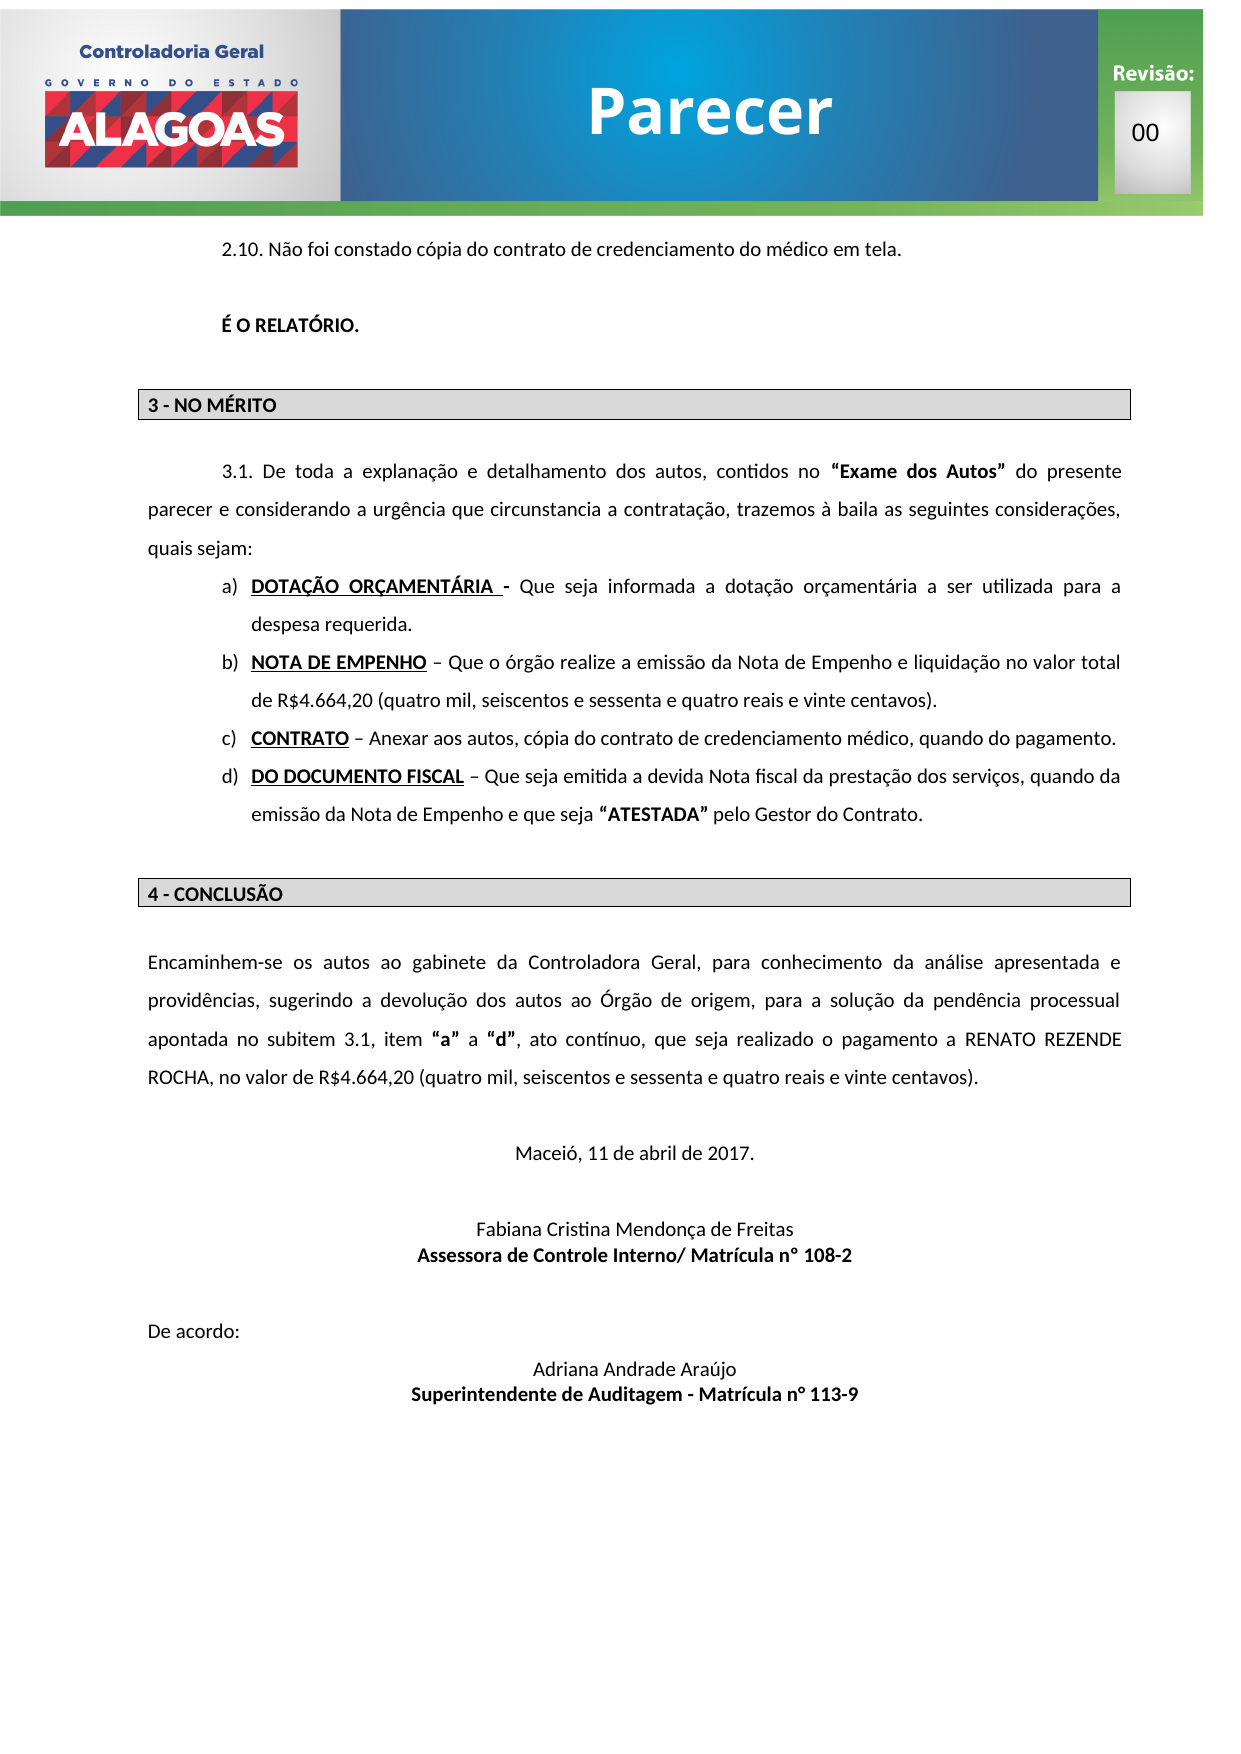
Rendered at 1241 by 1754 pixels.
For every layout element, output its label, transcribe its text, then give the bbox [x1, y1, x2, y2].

text 2.10. Não foi constado cópia do contrato de credenciamento do médico em tela. [148, 236, 1122, 262]
text 3 - NO MÉRITO [139, 390, 1130, 419]
text Fabiana Cristina Mendonça de Freitas [148, 1216, 1122, 1242]
list CONTRATO – Anexar aos autos, cópia do contrato de credenciamento médico, quando do pagamento. [222, 725, 1122, 751]
text 4 - CONCLUSÃO [139, 879, 1130, 906]
text Superintendente de Auditagem - Matrícula n° 113-9 [148, 1382, 1122, 1407]
text É O RELATÓRIO. [148, 312, 1122, 338]
text Encaminhem-se os autos ao gabinete da Controladora Geral, para conhecimento da análise apresentada e providências, sugerindo a devolução dos autos ao Órgão de origem, para a solução da pendência processual apontada no subitem 3.1, item “a” a “d”, ato contínuo, que seja realizado o pagamento a RENATO REZENDE ROCHA, no valor de R$4.664,20 (quatro mil, seiscentos e sessenta e quatro reais e vinte centavos). [148, 949, 1122, 1089]
text Assessora de Controle Interno/ Matrícula nº 108-2 [148, 1242, 1122, 1267]
list DOTAÇÃO ORÇAMENTÁRIA - Que seja informada a dotação orçamentária a ser utilizada para a despesa requerida. [222, 573, 1122, 636]
picture [0, 9, 1204, 216]
text De acordo: [148, 1318, 1122, 1343]
text Adriana Andrade Araújo [148, 1356, 1122, 1382]
text Maceió, 11 de abril de 2017. [148, 1140, 1122, 1166]
list DO DOCUMENTO FISCAL – Que seja emitida a devida Nota fiscal da prestação dos serviços, quando da emissão da Nota de Empenho e que seja “atestada” pelo Gestor do Contrato. [222, 763, 1122, 827]
list NOTA DE EMPENHO – Que o órgão realize a emissão da Nota de Empenho e liquidação no valor total de R$4.664,20 (quatro mil, seiscentos e sessenta e quatro reais e vinte centavos). [222, 649, 1122, 713]
text 3.1. De toda a explanação e detalhamento dos autos, contidos no “Exame dos Autos” do presente parecer e considerando a urgência que circunstancia a contratação, trazemos à baila as seguintes considerações, quais sejam: [148, 458, 1122, 560]
